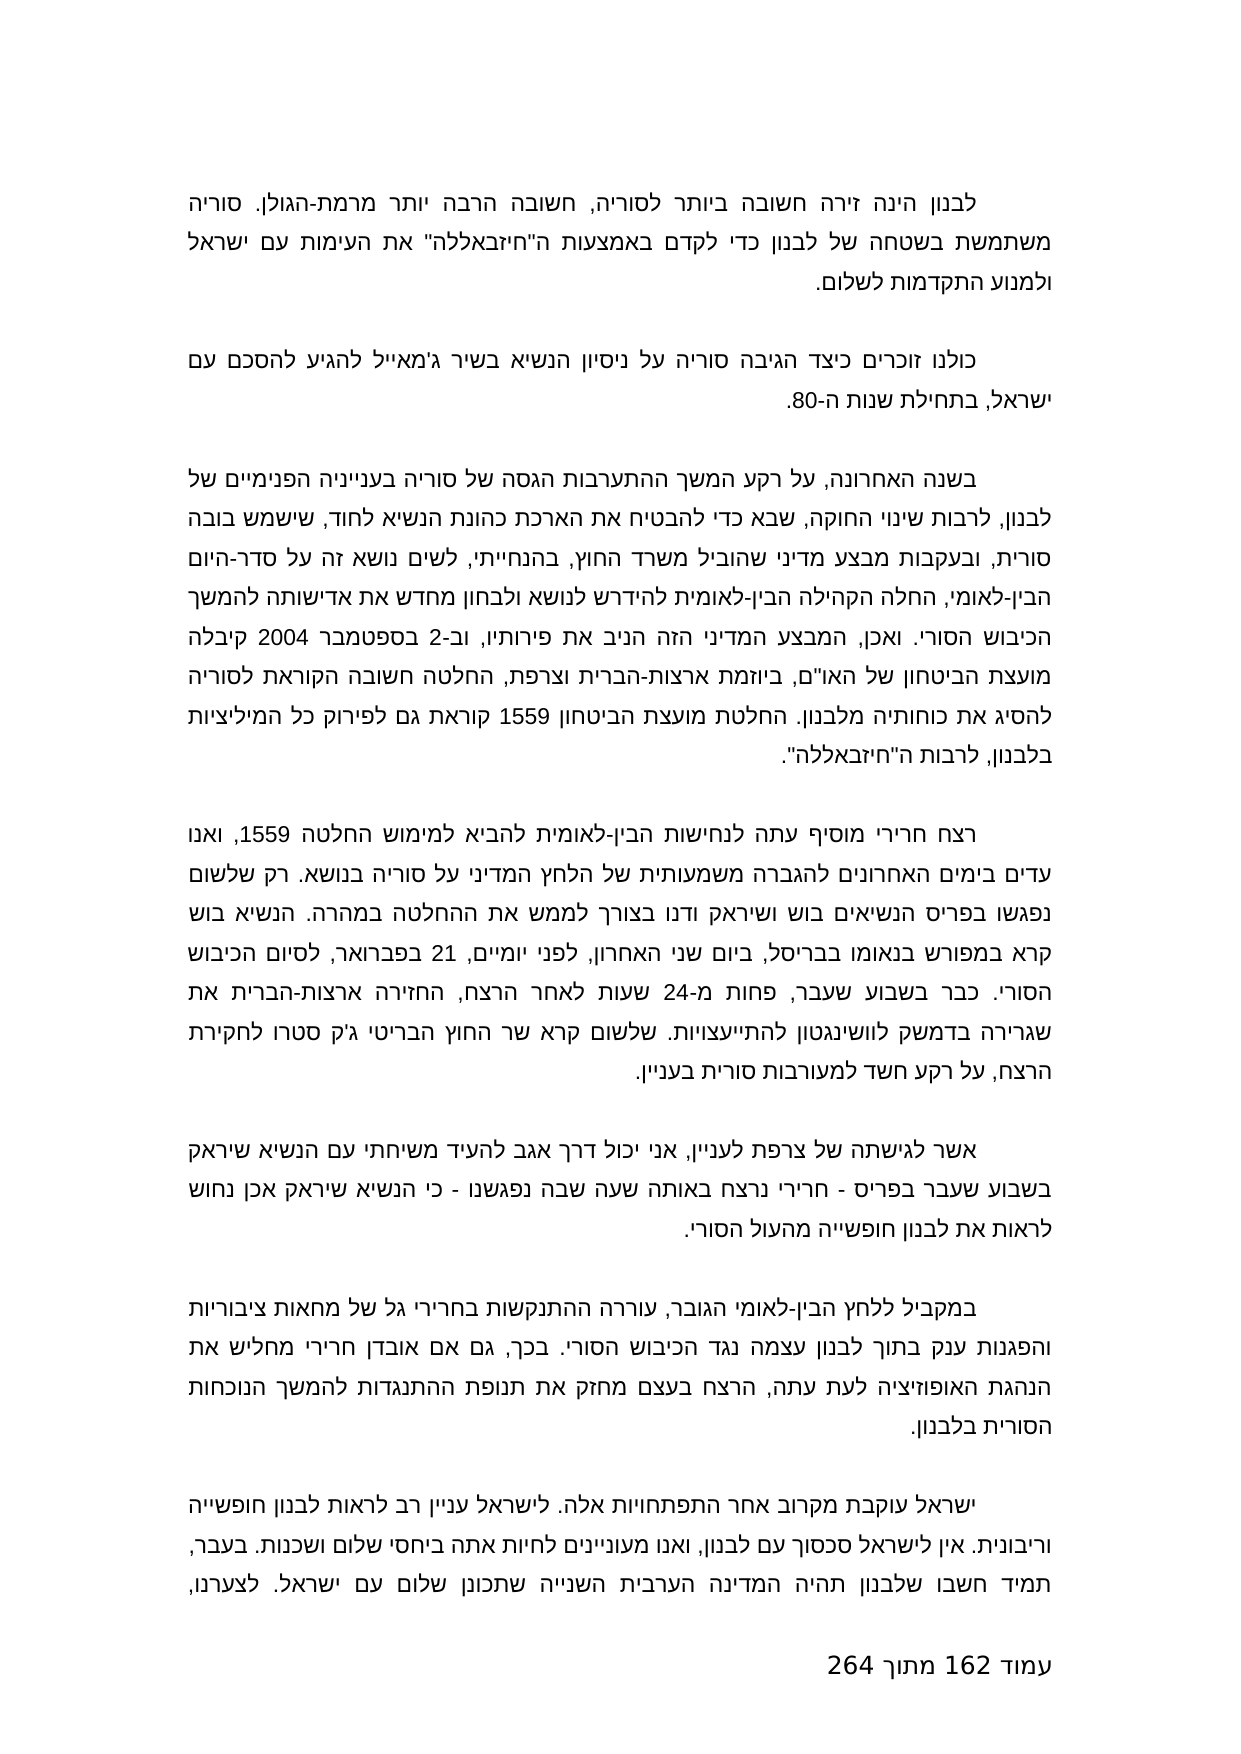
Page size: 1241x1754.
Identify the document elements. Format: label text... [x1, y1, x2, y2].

text במקביל ללחץ הבין-לאומי הגובר, עוררה ההתנקשות בחרירי גל של מחאות ציבוריות והפגנות ענק בתוך לבנון עצמה נגד הכיבוש הסורי. בכך, גם אם אובדן חרירי מחליש את הנהגת האופוזיציה לעת עתה, הרצח בעצם מחזק את תנופת ההתנגדות להמשך הנוכחות הסורית בלבנון. [187, 1295, 1053, 1440]
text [187, 1492, 1053, 1598]
text אשר לגישתה של צרפת לעניין, אני יכול דרך אגב להעיד משיחתי עם הנשיא שיראק בשבוע שעבר בפריס - חרירי נרצח באותה שעה שבה נפגשנו - כי הנשיא שיראק אכן נחוש לראות את לבנון חופשייה מהעול הסורי. [187, 1137, 1053, 1242]
text לבנון הינה זירה חשובה ביותר לסוריה, חשובה הרבה יותר מרמת-הגולן. סוריה משתמשת בשטחה של לבנון כדי לקדם באמצעות ה"חיזבאללה" את העימות עם ישראל ולמנוע התקדמות לשלום. [187, 189, 1053, 295]
text כולנו זוכרים כיצד הגיבה סוריה על ניסיון הנשיא בשיר ג'מאייל להגיע להסכם עם ישראל, בתחילת שנות ה-80. [187, 347, 1053, 413]
text בשנה האחרונה, על רקע המשך ההתערבות הגסה של סוריה בענייניה הפנימיים של לבנון, לרבות שינוי החוקה, שבא כדי להבטיח את הארכת כהונת הנשיא לחוד, שישמש בובה סורית, ובעקבות מבצע מדיני שהוביל משרד החוץ, בהנחייתי, לשים נושא זה על סדר-היום הבין-לאומי, החלה הקהילה הבין-לאומית להידרש לנושא ולבחון מחדש את אדישותה להמשך הכיבוש הסורי. ואכן, המבצע המדיני הזה הניב את פירותיו, וב-2 בספטמבר 2004 קיבלה מועצת הביטחון של האו"ם, ביוזמת ארצות-הברית וצרפת, החלטה חשובה הקוראת לסוריה להסיג את כוחותיה מלבנון. החלטת מועצת הביטחון 1559 קוראת גם לפירוק כל המיליציות בלבנון, לרבות ה"חיזבאללה". [187, 466, 1053, 768]
text רצח חרירי מוסיף עתה לנחישות הבין-לאומית להביא למימוש החלטה 1559, ואנו עדים בימים האחרונים להגברה משמעותית של הלחץ המדיני על סוריה בנושא. רק שלשום נפגשו בפריס הנשיאים בוש ושיראק ודנו בצורך לממש את ההחלטה במהרה. הנשיא בוש קרא במפורש בנאומו בבריסל, ביום שני האחרון, לפני יומיים, 21 בפברואר, לסיום הכיבוש הסורי. כבר בשבוע שעבר, פחות מ-24 שעות לאחר הרצח, החזירה ארצות-הברית את שגרירה בדמשק לוושינגטון להתייעצויות. שלשום קרא שר החוץ הבריטי ג'ק סטרו לחקירת הרצח, על רקע חשד למעורבות סורית בעניין. [187, 821, 1053, 1084]
